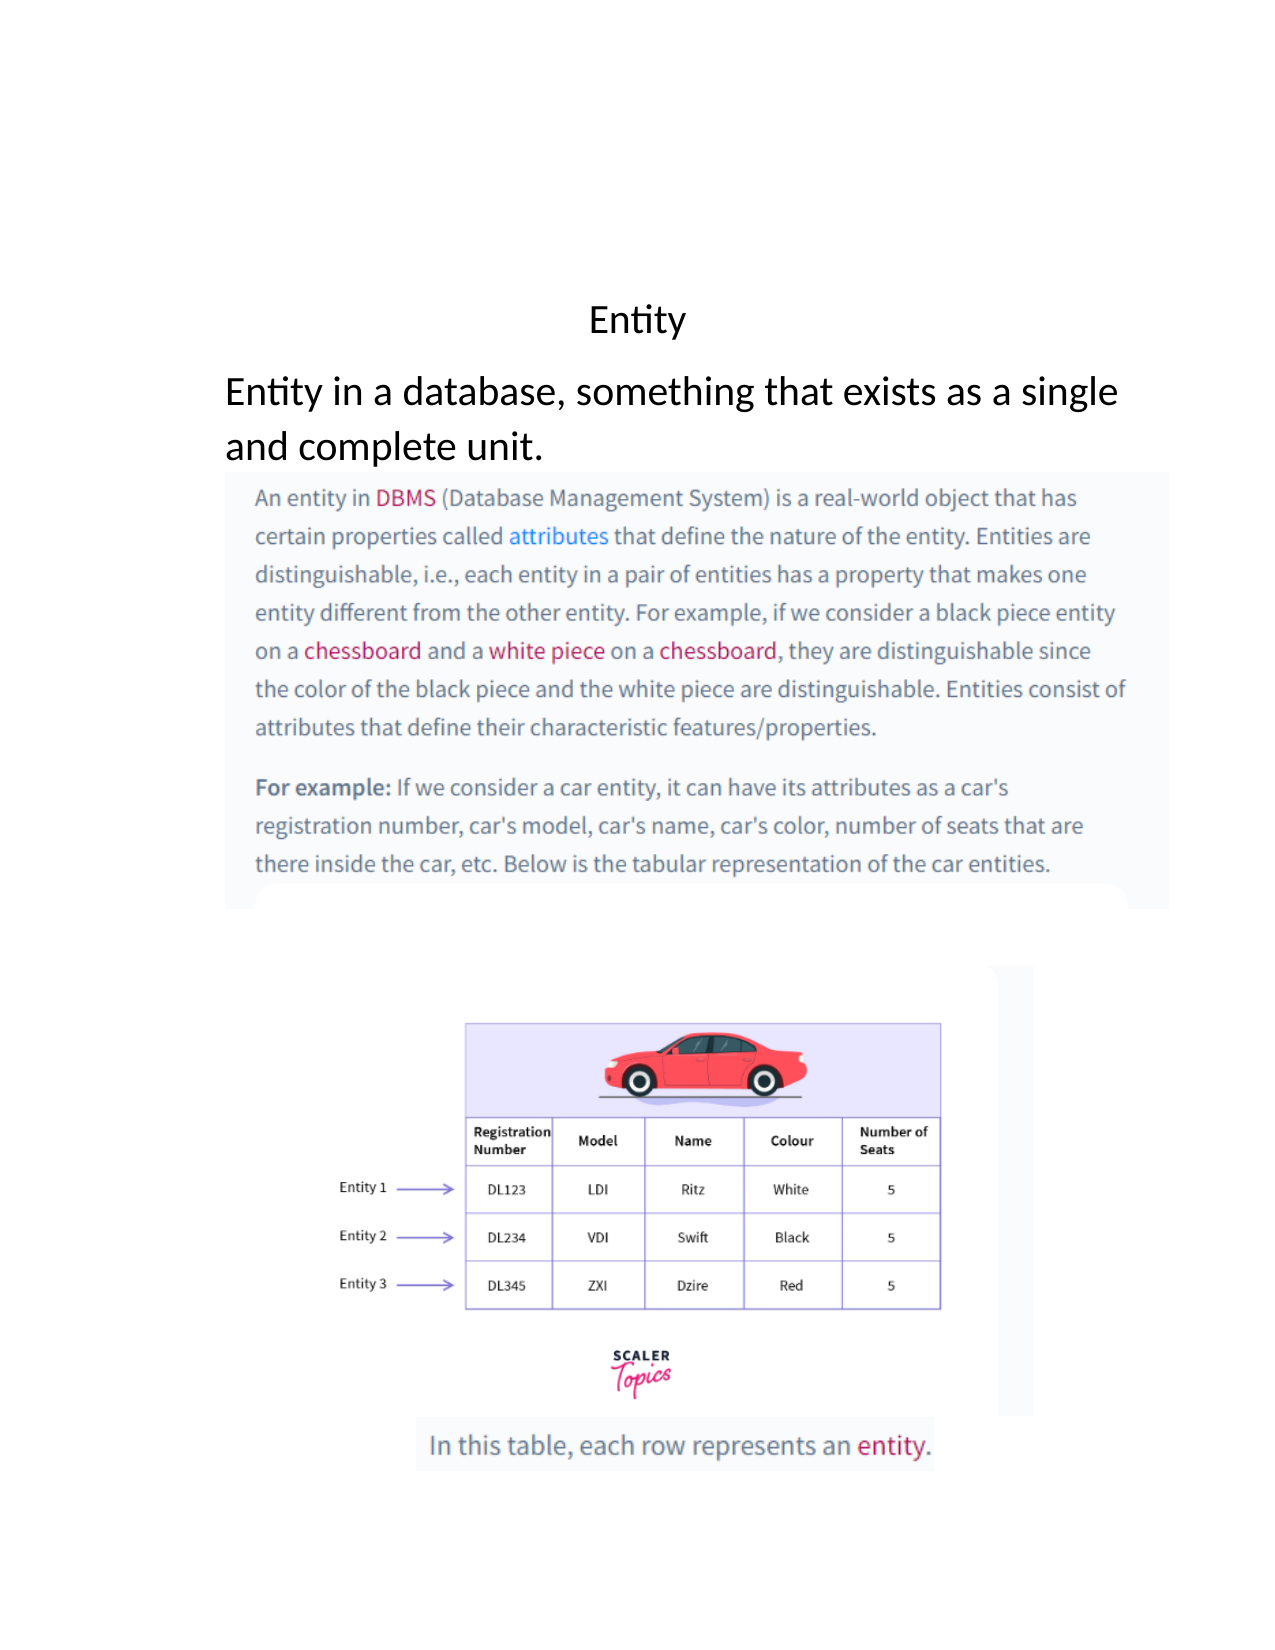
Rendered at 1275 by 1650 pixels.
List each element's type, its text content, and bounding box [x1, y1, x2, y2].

picture [415, 1417, 935, 1471]
text Entity [150, 293, 1125, 344]
picture [225, 472, 1169, 909]
picture [316, 966, 1034, 1416]
list Entity in a database, something that exists as a single and complete unit. [225, 365, 1125, 472]
